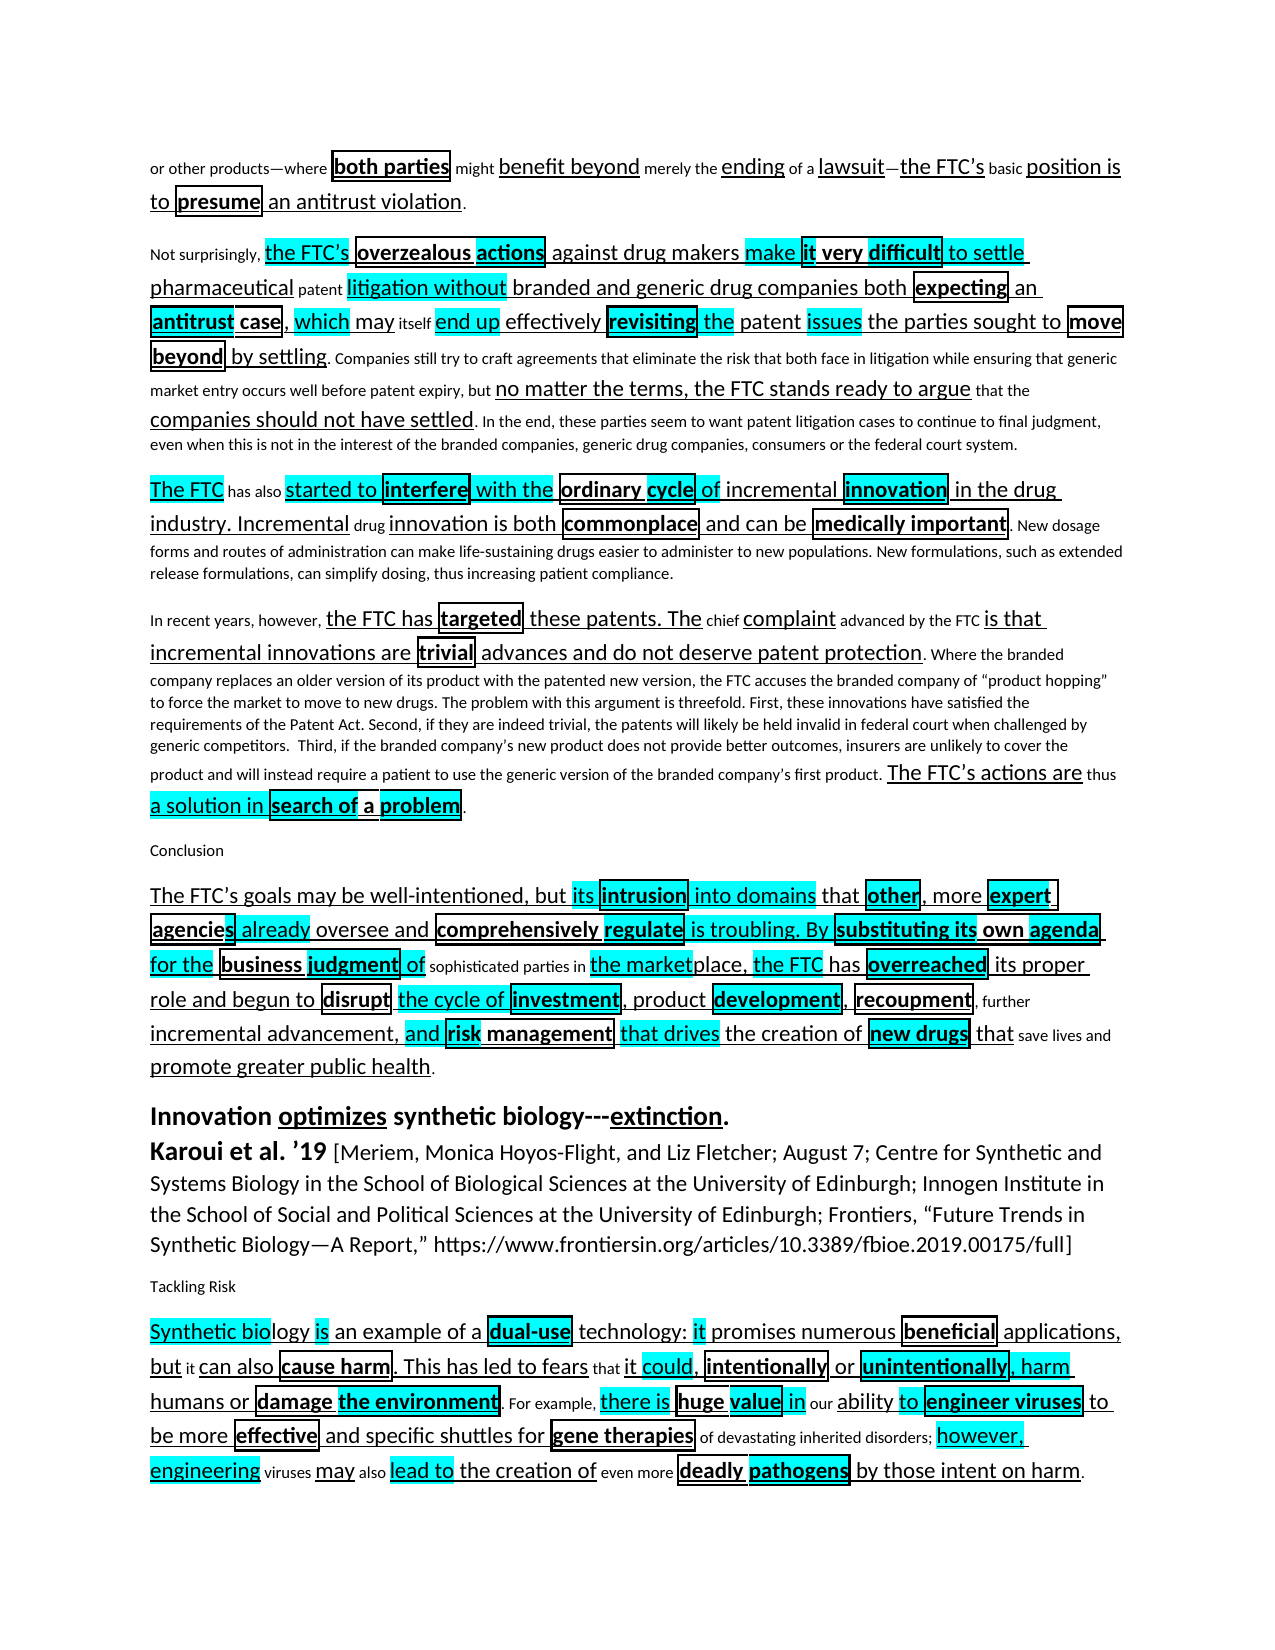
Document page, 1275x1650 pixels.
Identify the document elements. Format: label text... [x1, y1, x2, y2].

text Synthetic biology is an example of a dual-use technology: it promises numerous beneficial applications, but it can also cause harm. This has led to fears that it could, intentionally or unintentionally, harm humans or damage the environment. For example, there is huge value in our ability to engineer viruses to be more effective and specific shuttles for gene therapies of devastating inherited disorders; however, engineering viruses may also lead to the creation of even more deadly pathogens by those intent on harm. [150, 1315, 1125, 1486]
text The FTC’s goals may be well-intentioned, but its intrusion into domains that other, more expert agencies already oversee and comprehensively regulate is troubling. By substituting its own agenda for the business judgment of sophisticated parties in the marketplace, the FTC has overreached its proper role and begun to disrupt the cycle of investment, product development, recoupment, further incremental advancement, and risk management that drives the creation of new drugs that save lives and promote greater public health. [150, 879, 1125, 1080]
text Conclusion [150, 840, 1125, 860]
text The FTC has also started to interfere with the ordinary cycle of incremental innovation in the drug industry. Incremental drug innovation is both commonplace and can be medically important. New dosage forms and routes of administration can make life-sustaining drugs easier to administer to new populations. New formulations, such as extended release formulations, can simplify dosing, thus increasing patient compliance. [150, 473, 1125, 583]
text Karoui et al. ’19 [Meriem, Monica Hoyos-Flight, and Liz Fletcher; August 7; Centre for Synthetic and Systems Biology in the School of Biological Sciences at the University of Edinburgh; Innogen Institute in the School of Social and Political Sciences at the University of Edinburgh; Frontiers, “Future Trends in Synthetic Biology—A Report,” https://www.frontiersin.org/articles/10.3389/fbioe.2019.00175/full] [150, 1134, 1125, 1258]
text Tackling Risk [150, 1277, 1125, 1297]
text In recent years, however, the FTC has targeted these patents. The chief complaint advanced by the FTC is that incremental innovations are trivial advances and do not deserve patent protection. Where the branded company replaces an older version of its product with the patented new version, the FTC accuses the branded company of “product hopping” to force the market to move to new drugs. The problem with this argument is threefold. First, these innovations have satisfied the requirements of the Patent Act. Second, if they are indeed trivial, the patents will likely be held invalid in federal court when challenged by generic competitors. Third, if the branded company’s new product does not provide better outcomes, insurers are unlikely to cover the product and will instead require a patient to use the generic version of the branded company’s first product. The FTC’s actions are thus a solution in search of a problem. [150, 602, 1125, 821]
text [150, 150, 1125, 217]
subtitle Innovation optimizes synthetic biology---extinction. [150, 1099, 1125, 1132]
text Not surprisingly, the FTC’s overzealous actions against drug makers make it very difficult to settle pharmaceutical patent litigation without branded and generic drug companies both expecting an antitrust case, which may itself end up effectively revisiting the patent issues the parties sought to move beyond by settling. Companies still try to craft agreements that eliminate the risk that both face in litigation while ensuring that generic market entry occurs well before patent expiry, but no matter the terms, the FTC stands ready to argue that the companies should not have settled. In the end, these parties seem to want patent litigation cases to continue to final judgment, even when this is not in the interest of the branded companies, generic drug companies, consumers or the federal court system. [150, 236, 1125, 454]
